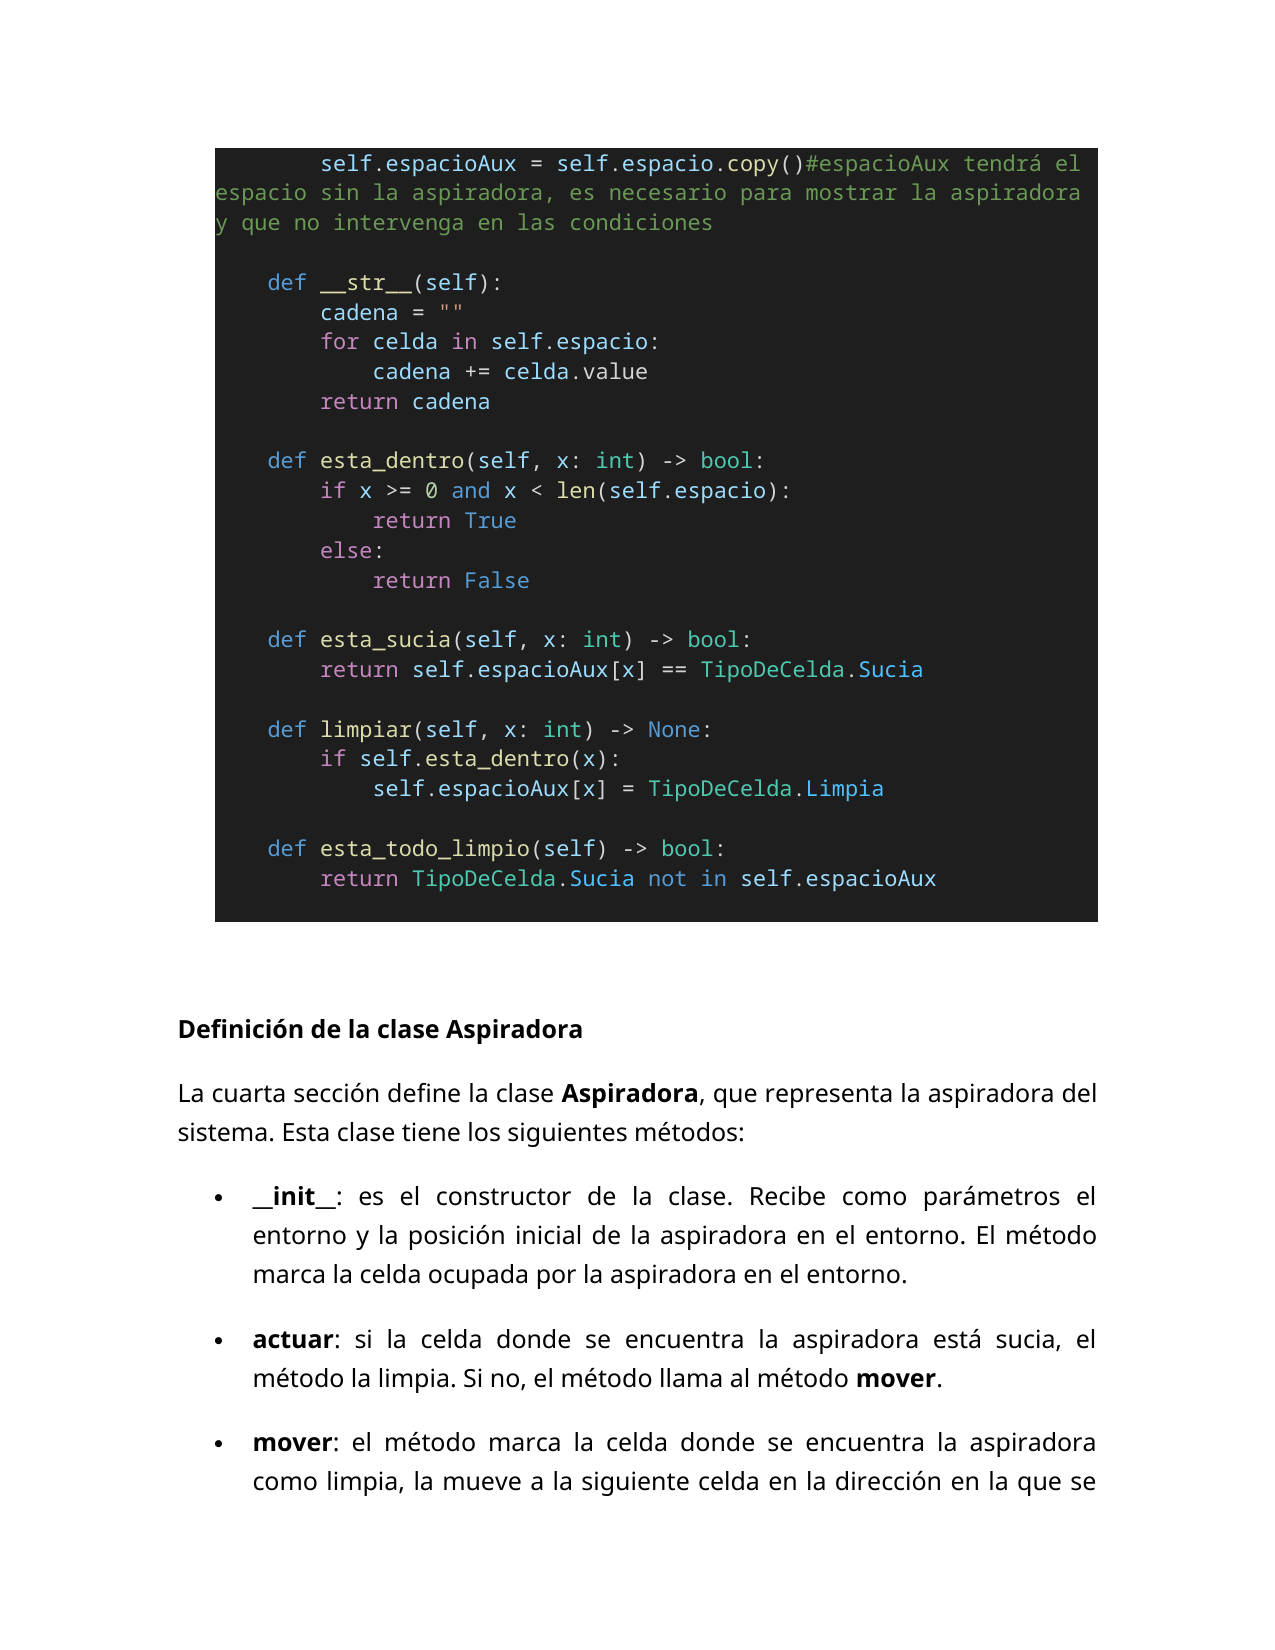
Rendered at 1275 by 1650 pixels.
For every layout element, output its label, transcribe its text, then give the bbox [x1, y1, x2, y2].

list __init__: es el constructor de la clase. Recibe como parámetros el entorno y la posición inicial de la aspiradora en el entorno. El método marca la celda ocupada por la aspiradora en el entorno. [215, 1179, 1098, 1291]
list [215, 1425, 1098, 1498]
text def esta_dentro(self, x: int) -> bool: [215, 446, 1098, 475]
text self.espacioAux[x] = TipoDeCelda.Limpia [215, 773, 1098, 803]
text for celda in self.espacio: [215, 326, 1098, 356]
text La cuarta sección define la clase Aspiradora, que representa la aspiradora del sistema. Esta clase tiene los siguientes métodos: [177, 1076, 1098, 1149]
text def __str__(self): [215, 267, 1098, 297]
text return self.espacioAux[x] == TipoDeCelda.Sucia [215, 654, 1098, 684]
text cadena = "" [215, 297, 1098, 326]
text Definición de la clase Aspiradora [177, 1011, 1098, 1045]
list actuar: si la celda donde se encuentra la aspiradora está sucia, el método la limpia. Si no, el método llama al método mover. [215, 1321, 1098, 1394]
text return False [215, 565, 1098, 594]
text def esta_sucia(self, x: int) -> bool: [215, 624, 1098, 654]
text return cadena [215, 386, 1098, 416]
text cadena += celda.value [215, 356, 1098, 386]
text else: [215, 535, 1098, 565]
text return True [215, 505, 1098, 535]
text if self.esta_dentro(x): [215, 743, 1098, 773]
text return TipoDeCelda.Sucia not in self.espacioAux [215, 863, 1098, 892]
text def limpiar(self, x: int) -> None: [215, 714, 1098, 743]
text def esta_todo_limpio(self) -> bool: [215, 833, 1098, 863]
text self.espacioAux = self.espacio.copy()#espacioAux tendrá el espacio sin la aspiradora, es necesario para mostrar la aspiradora y que no intervenga en las condiciones [215, 148, 1098, 237]
text if x >= 0 and x < len(self.espacio): [215, 475, 1098, 505]
